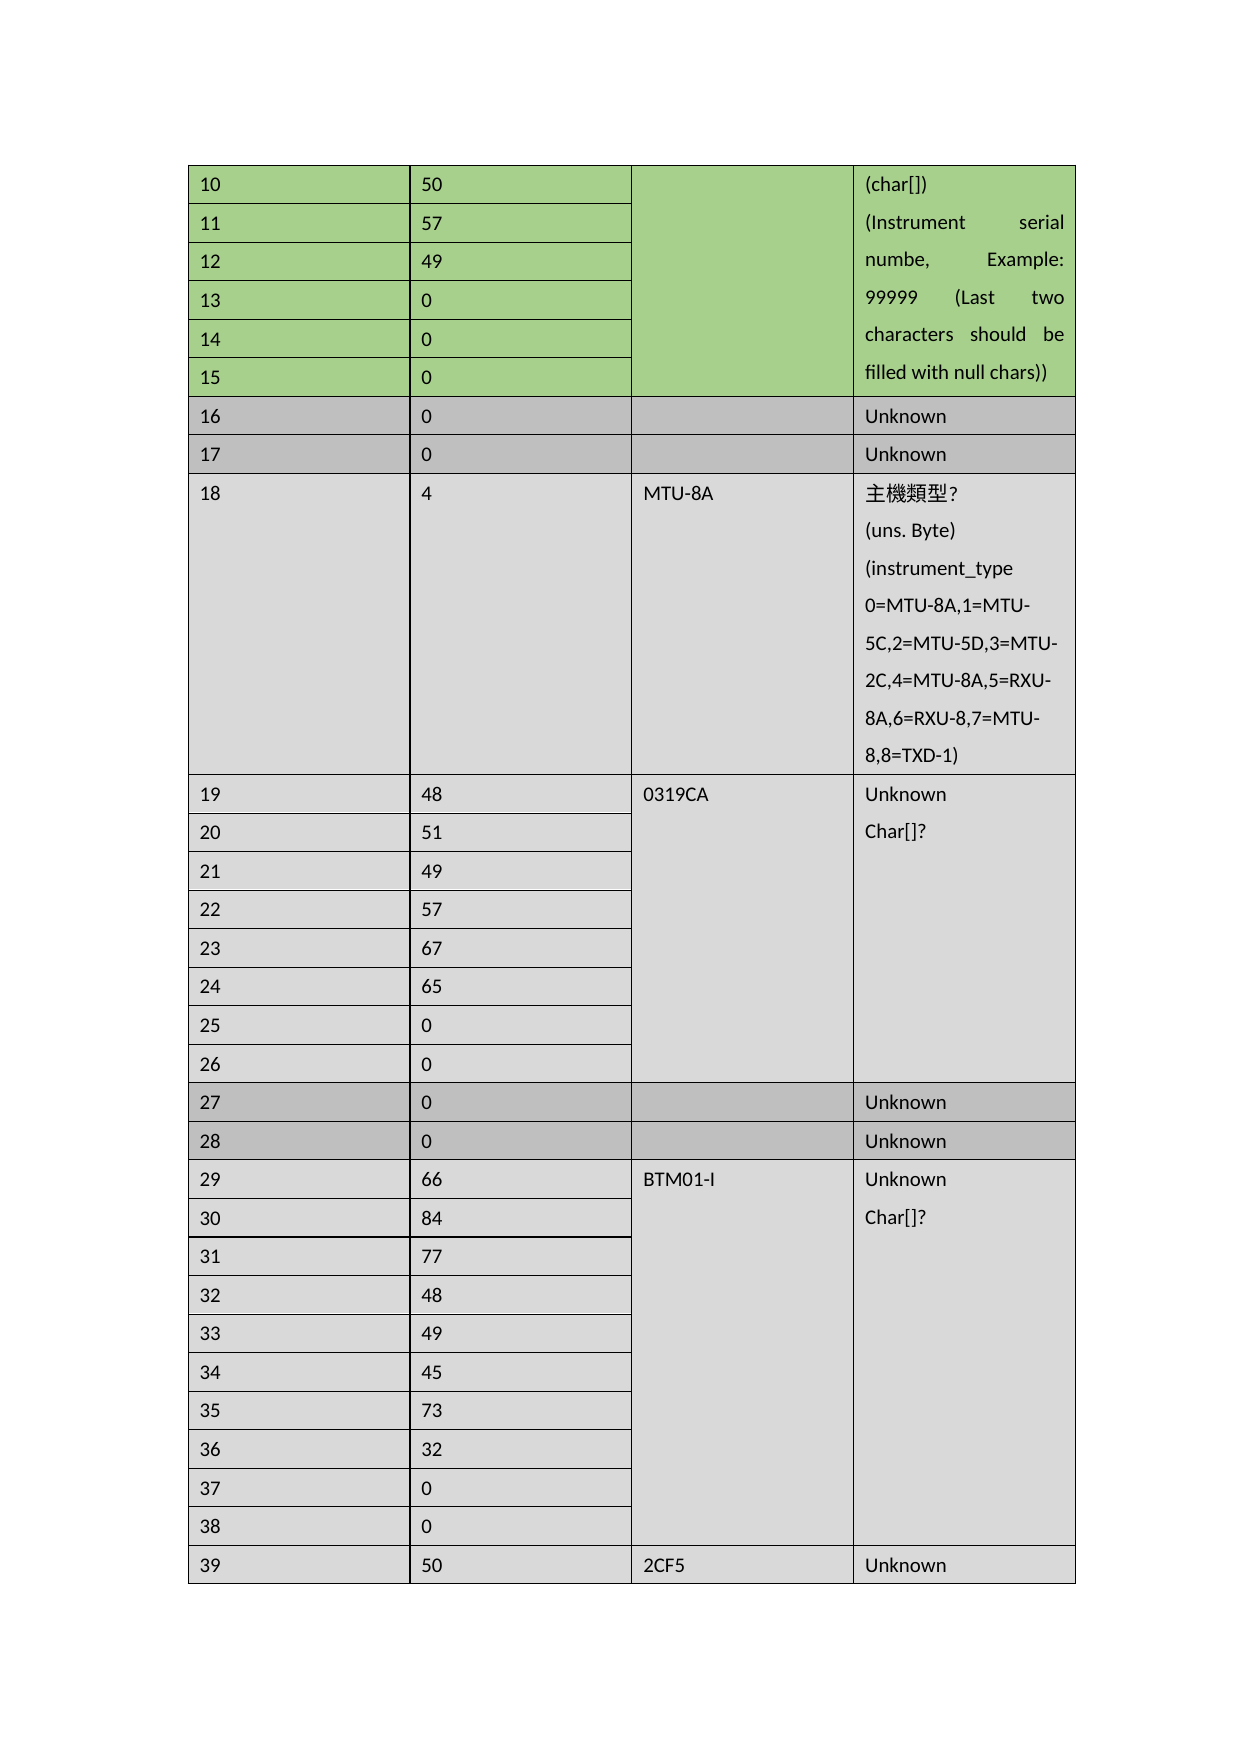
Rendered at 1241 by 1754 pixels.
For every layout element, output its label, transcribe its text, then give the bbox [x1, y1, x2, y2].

table_cell 77 [411, 1238, 631, 1275]
table_cell 48 [411, 1276, 631, 1313]
table_cell 26 [189, 1045, 409, 1082]
table_cell Unknown Char[]? [854, 775, 1075, 1082]
table_cell 28 [189, 1122, 409, 1159]
table_cell 31 [189, 1238, 409, 1275]
table_cell 15 [189, 358, 409, 396]
table_cell 35 [189, 1392, 409, 1429]
table_cell 39 [189, 1546, 409, 1583]
table_cell 49 [411, 243, 631, 280]
table_cell 12 [189, 243, 409, 280]
table_cell 48 [411, 775, 631, 812]
table_cell 25 [189, 1006, 409, 1044]
table_cell 20 [189, 814, 409, 851]
table_cell 36 [189, 1430, 409, 1468]
table_cell 主機類型? (uns. Byte) (instrument_type 0=MTU-8A,1=MTU-5C,2=MTU-5D,3=MTU-2C,4=MTU-8A,5=RXU-8A,6=RXU-8,7=MTU-8,8=TXD-1) [854, 474, 1075, 774]
table_cell Unknown [854, 435, 1075, 473]
table_cell 0319CA [632, 775, 853, 1082]
table_cell 32 [411, 1430, 631, 1468]
table_cell 38 [189, 1507, 409, 1545]
table_cell 51 [411, 814, 631, 851]
table_cell 0 [411, 1122, 631, 1159]
table_cell 13 [189, 281, 409, 319]
table_cell Unknown [854, 1083, 1075, 1121]
table_cell 18 [189, 474, 409, 774]
table_cell 16 [189, 397, 409, 434]
table_cell 0 [411, 1507, 631, 1545]
table_cell Unknown Char[]? [854, 1546, 1075, 1583]
table_cell 4 [411, 474, 631, 774]
table_cell 49 [411, 852, 631, 889]
table_cell 19 [189, 775, 409, 812]
table_cell 27 [189, 1083, 409, 1121]
table_cell 30 [189, 1199, 409, 1236]
table_cell 37 [189, 1469, 409, 1506]
table_cell 49 [411, 1315, 631, 1352]
table_cell Unknown Char[]? [854, 1160, 1075, 1545]
table_cell 0 [411, 281, 631, 319]
table_cell BTM01-I [632, 1160, 853, 1545]
table_cell 66 [411, 1160, 631, 1198]
table_cell 10 [189, 166, 409, 203]
table_cell [632, 397, 853, 434]
table_cell 17 [189, 435, 409, 473]
table_cell 73 [411, 1392, 631, 1429]
table_cell MTU-8A [632, 474, 853, 774]
table_cell 34 [189, 1353, 409, 1391]
table_cell 57 [411, 891, 631, 928]
table_cell 0 [411, 1006, 631, 1044]
table_cell 29 [189, 1160, 409, 1198]
table_cell 0 [411, 1045, 631, 1082]
table_cell Unknown [854, 1122, 1075, 1159]
table_cell 0 [411, 435, 631, 473]
table_cell 32 [189, 1276, 409, 1313]
table_cell [632, 435, 853, 473]
table_cell 11 [189, 204, 409, 242]
table_cell 84 [411, 1199, 631, 1236]
table_cell 0 [411, 397, 631, 434]
table_cell 23 [189, 929, 409, 967]
table_cell 0 [411, 1469, 631, 1506]
table_cell 45 [411, 1353, 631, 1391]
table_cell 2CF5 [632, 1546, 853, 1583]
table_cell [632, 1083, 853, 1121]
table_cell 14 [189, 320, 409, 357]
table_cell 24 [189, 968, 409, 1005]
table_cell 67 [411, 929, 631, 967]
table_cell 50 [411, 166, 631, 203]
table_cell 0 [411, 320, 631, 357]
table_cell Unknown [854, 397, 1075, 434]
table_cell 21 [189, 852, 409, 889]
table_cell 0 [411, 1083, 631, 1121]
table_cell 57 [411, 204, 631, 242]
table_cell 65 [411, 968, 631, 1005]
table_cell 33 [189, 1315, 409, 1352]
table_cell 0 [411, 358, 631, 396]
table_cell 22 [189, 891, 409, 928]
table_cell [632, 1122, 853, 1159]
table_cell 50 [411, 1546, 631, 1583]
